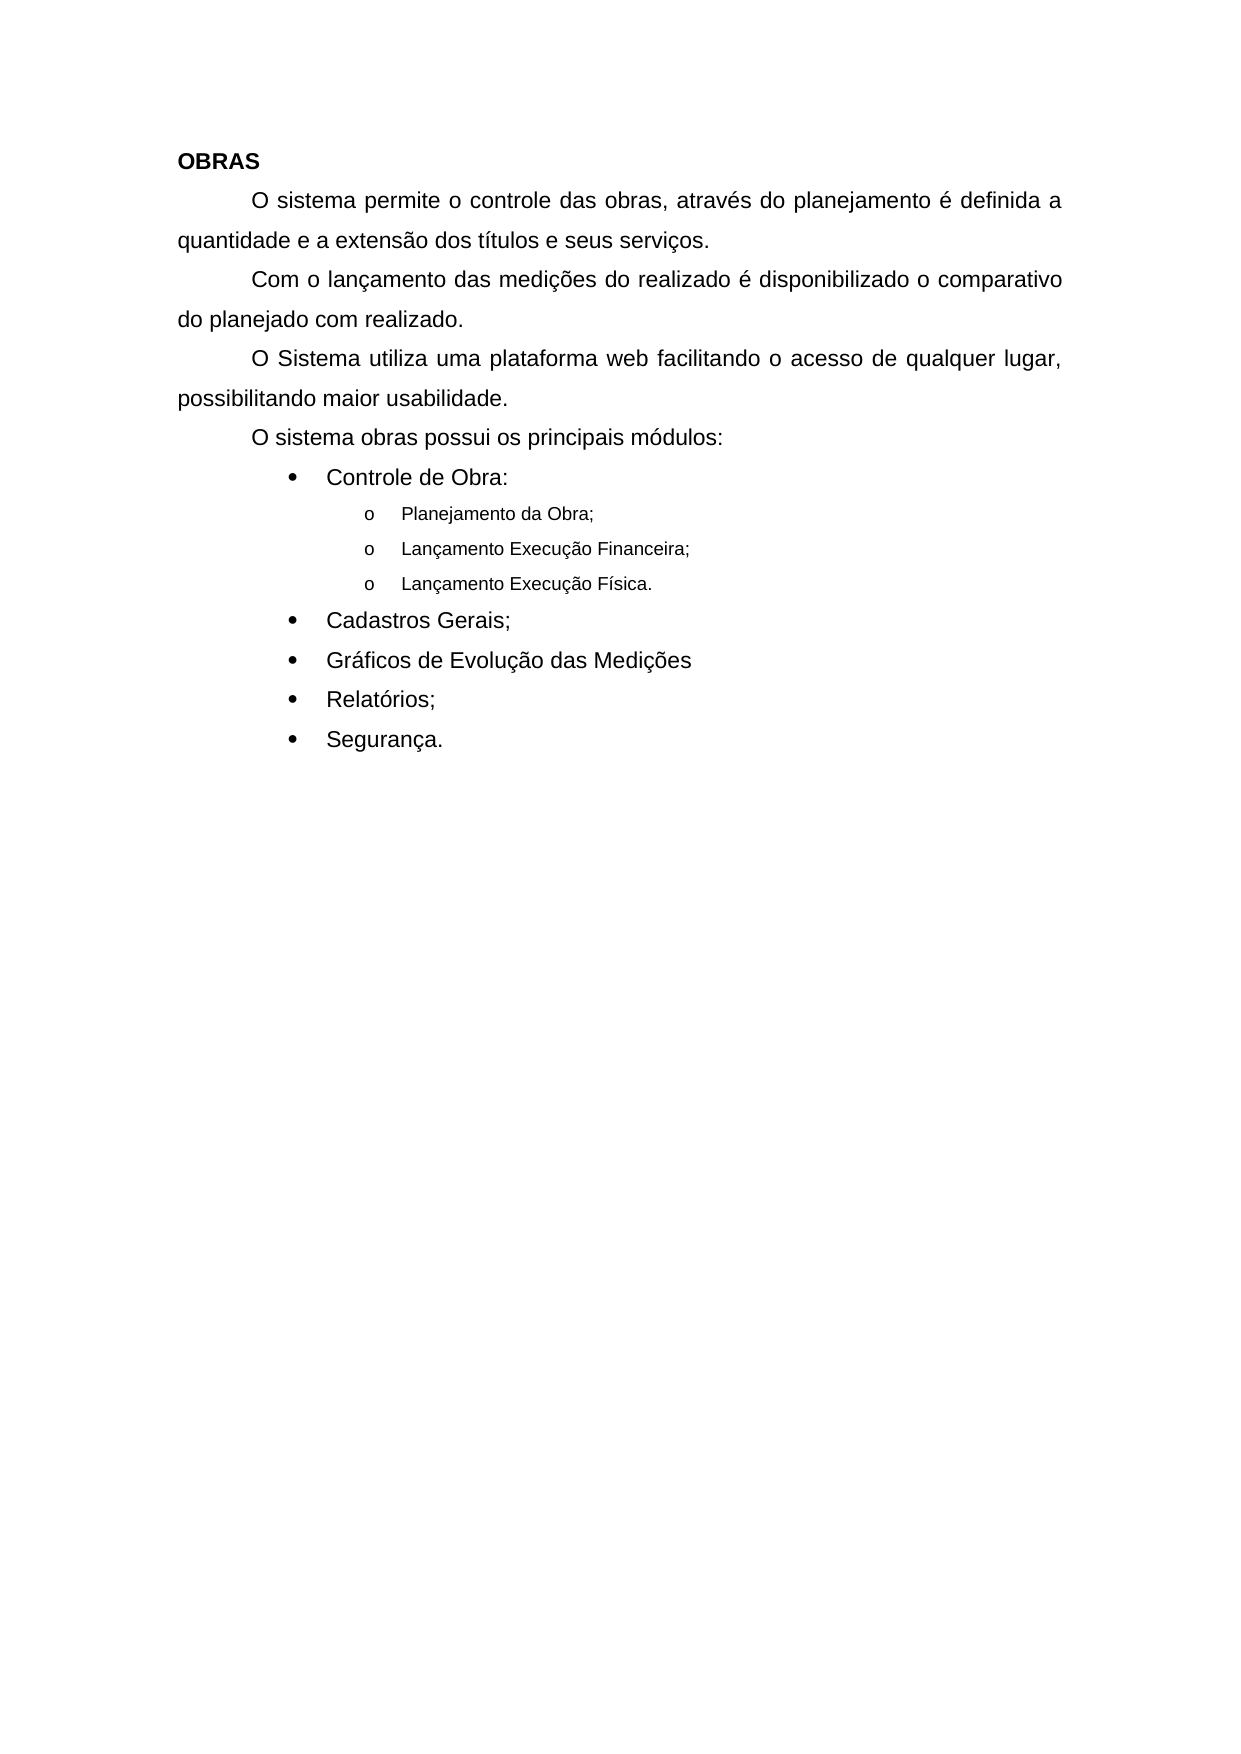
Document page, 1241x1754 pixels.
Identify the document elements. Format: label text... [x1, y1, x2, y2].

list Controle de Obra: [288, 463, 1063, 490]
list Lançamento Execução Financeira; [363, 538, 1063, 561]
text O Sistema utiliza uma plataforma web facilitando o acesso de qualquer lugar, possibilitando maior usabilidade. [177, 345, 1063, 411]
list Planejamento da Obra; [363, 503, 1063, 526]
text OBRAS [177, 148, 1063, 174]
text O sistema obras possui os principais módulos: [177, 424, 1063, 450]
text O sistema permite o controle das obras, através do planejamento é definida a quantidade e a extensão dos títulos e seus serviços. [177, 187, 1063, 253]
list Cadastros Gerais; [288, 607, 1063, 634]
list Lançamento Execução Física. [363, 572, 1063, 596]
list Relatórios; [288, 686, 1063, 713]
text Com o lançamento das medições do realizado é disponibilizado o comparativo do planejado com realizado. [177, 266, 1063, 332]
list Gráficos de Evolução das Medições [288, 647, 1063, 673]
list Segurança. [288, 726, 1063, 752]
